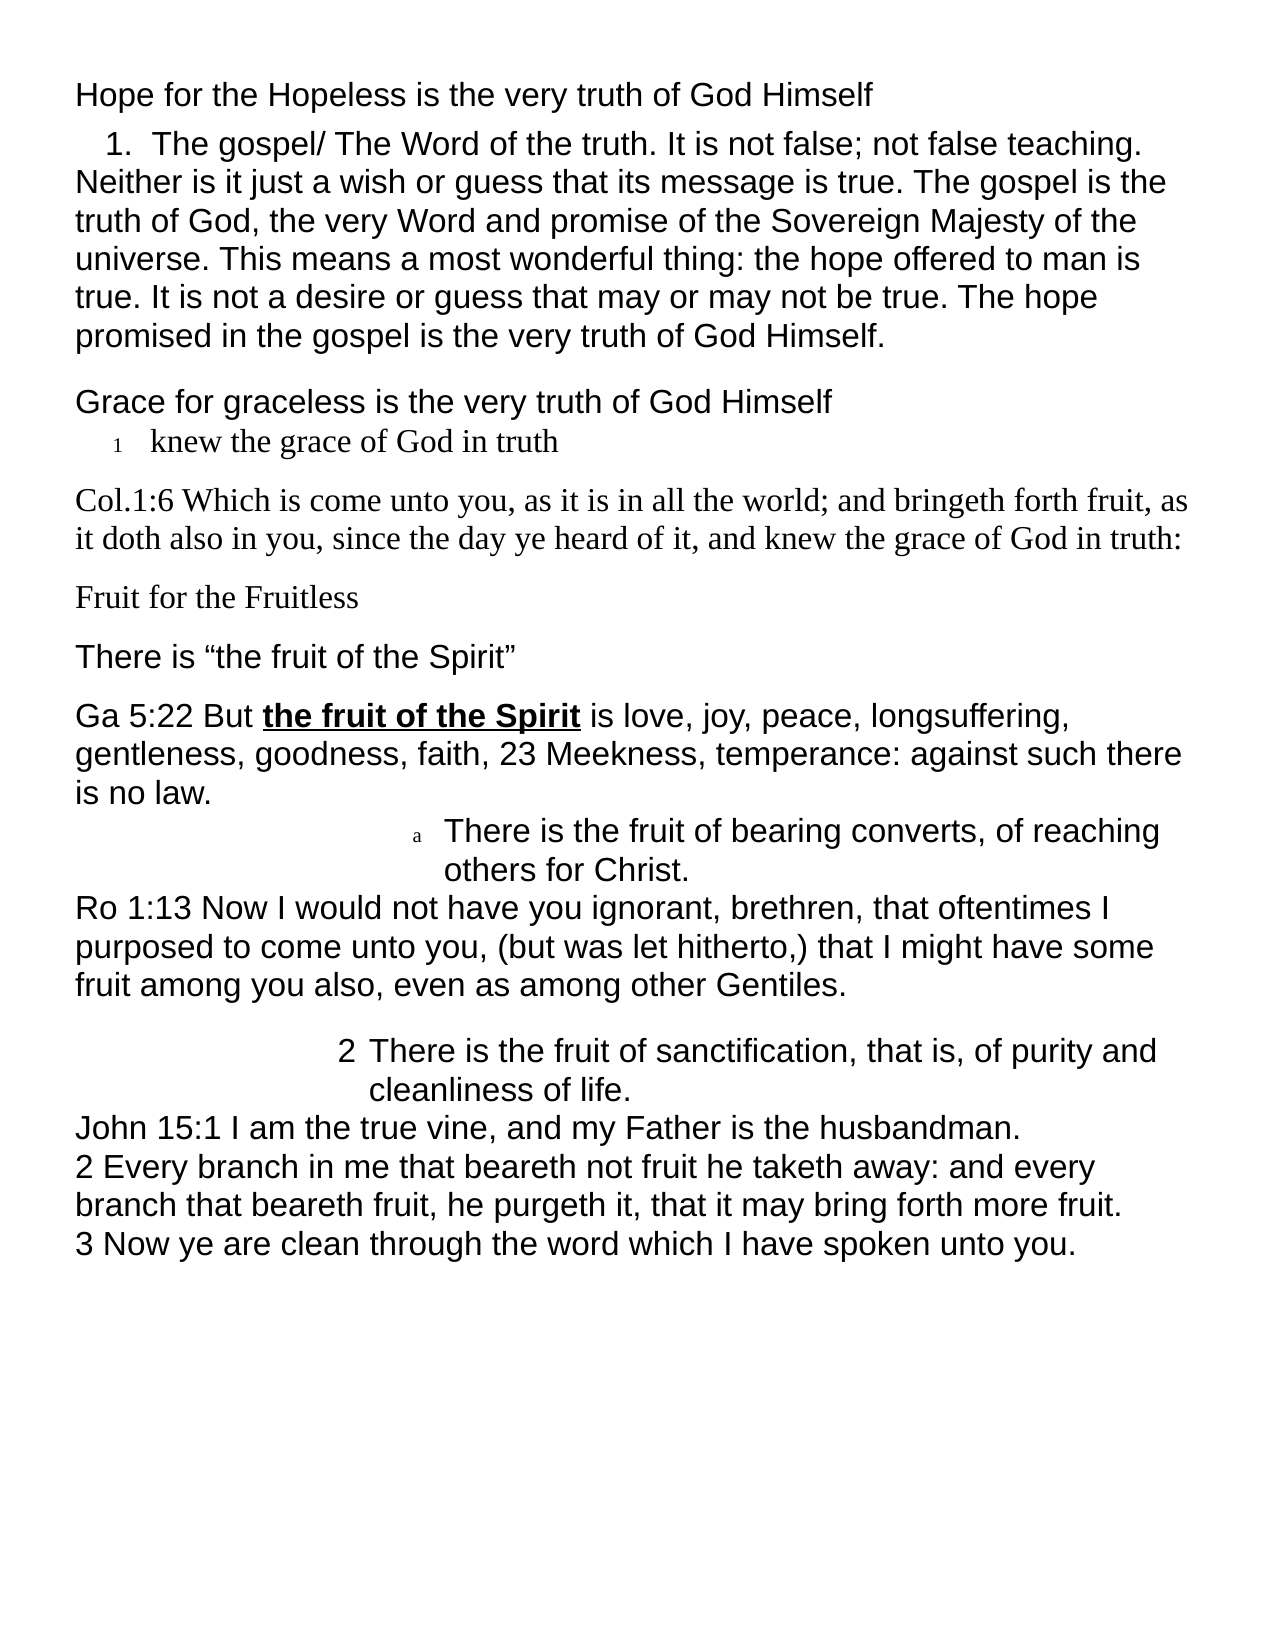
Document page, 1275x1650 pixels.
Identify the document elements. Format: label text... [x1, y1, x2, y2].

text Col.1:6 Which is come unto you, as it is in all the world; and bringeth forth fruit, as it doth also in you, since the day ye heard of it, and knew the grace of God in truth: [75, 480, 1200, 557]
text Ga 5:22 But the fruit of the Spirit is love, joy, peace, longsuffering, gentleness, goodness, faith, 23 Meekness, temperance: against such there is no law. [75, 696, 1200, 811]
text Fruit for the Fruitless [75, 578, 1200, 616]
list There is the fruit of sanctification, that is, of purity and cleanliness of life. [337, 1032, 1200, 1108]
text John 15:1 I am the true vine, and my Father is the husbandman. 2 Every branch in me that beareth not fruit he taketh away: and every branch that beareth fruit, he purgeth it, that it may bring forth more fruit. 3 Now ye are clean through the word which I have spoken unto you. [75, 1108, 1200, 1262]
list There is the fruit of bearing converts, of reaching others for Christ. [412, 811, 1200, 888]
text Ro 1:13 Now I would not have you ignorant, brethren, that oftentimes I purposed to come unto you, (but was let hitherto,) that I might have some fruit among you also, even as among other Gentiles. [75, 888, 1200, 1003]
list knew the grace of God in truth [112, 421, 1200, 459]
text Grace for graceless is the very truth of God Himself [75, 382, 1200, 421]
text Hope for the Hopeless is the very truth of God Himself [75, 75, 1200, 113]
text 1. The gospel/ The Word of the truth. It is not false; not false teaching. Neither is it just a wish or guess that its message is true. The gospel is the truth of God, the very Word and promise of the Sovereign Majesty of the universe. This means a most wonderful thing: the hope offered to man is true. It is not a desire or guess that may or may not be true. The hope promised in the gospel is the very truth of God Himself. [75, 124, 1200, 354]
text There is “the fruit of the Spirit” [75, 637, 1200, 675]
